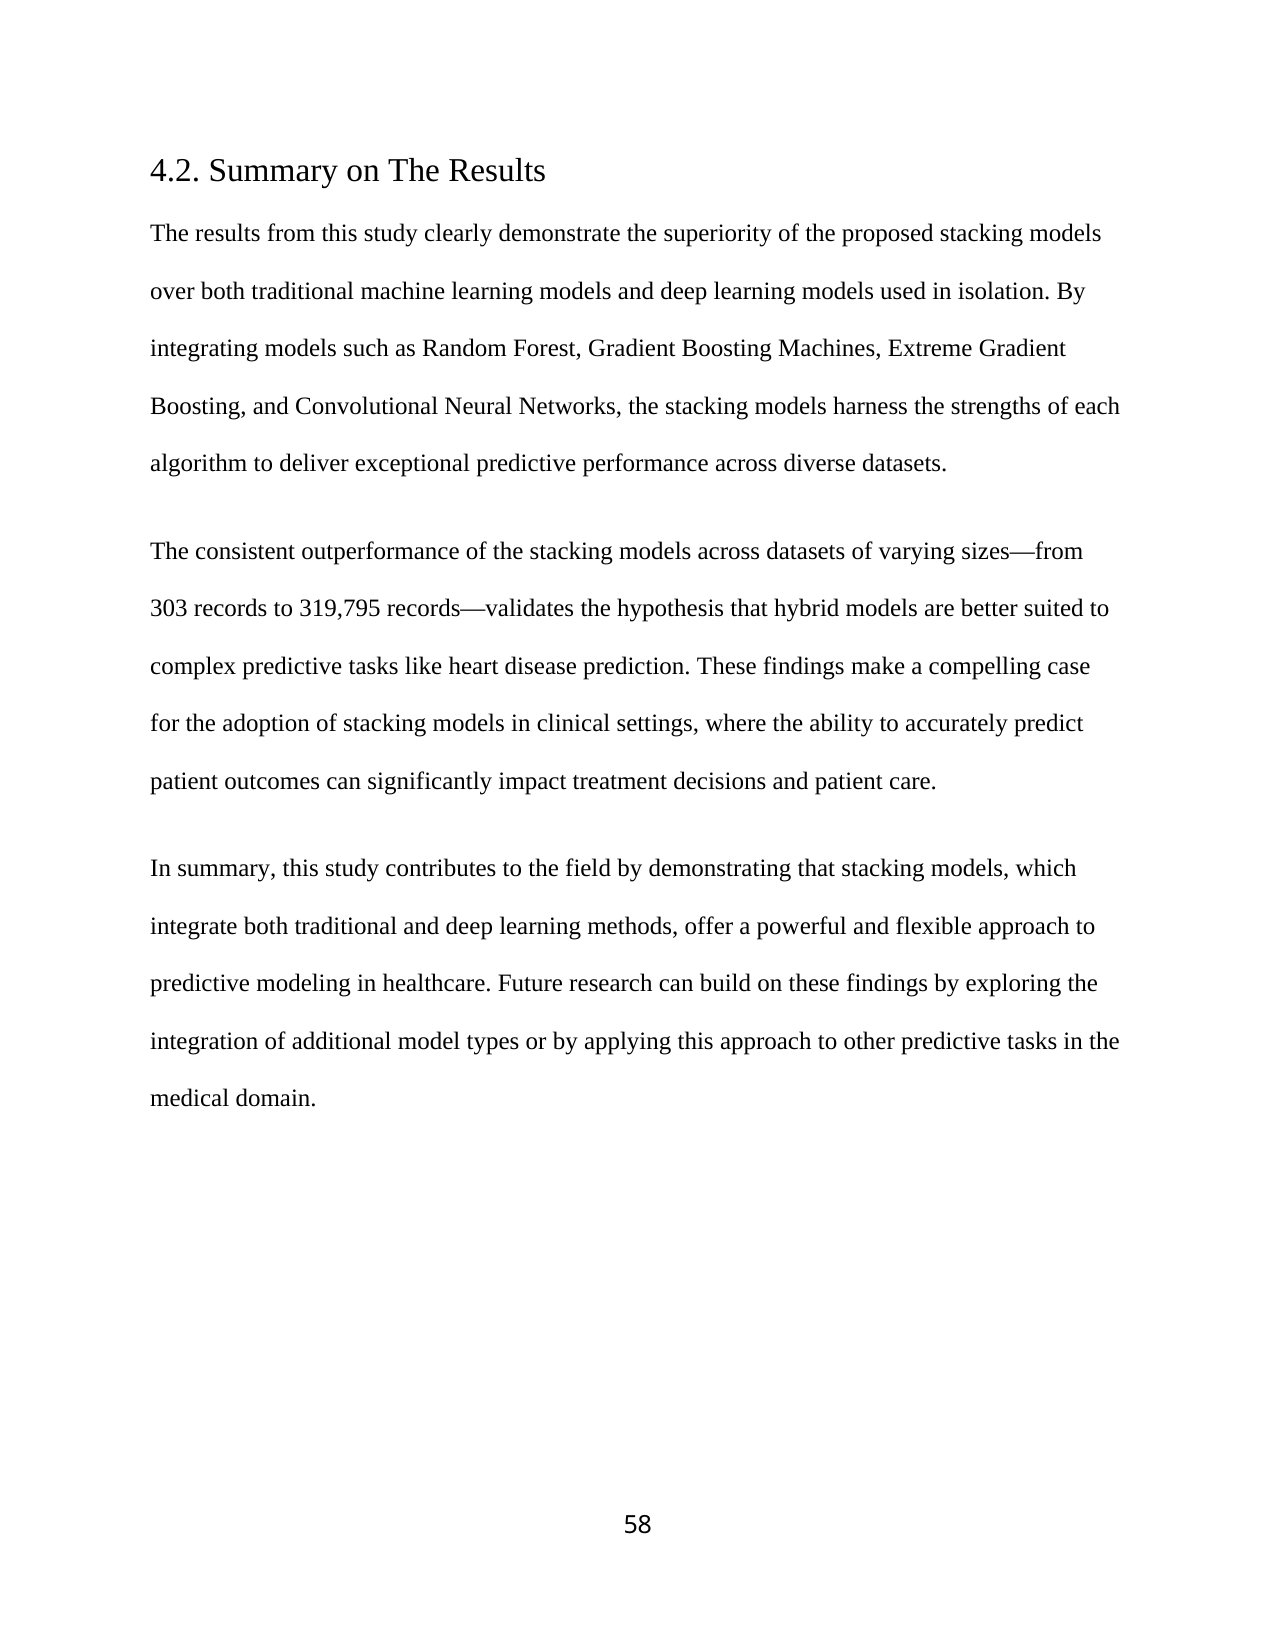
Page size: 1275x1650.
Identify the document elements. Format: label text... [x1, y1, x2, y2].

subtitle 4.2. Summary on The Results [150, 150, 1125, 188]
text The results from this study clearly demonstrate the superiority of the proposed stacking models over both traditional machine learning models and deep learning models used in isolation. By integrating models such as Random Forest, Gradient Boosting Machines, Extreme Gradient Boosting, and Convolutional Neural Networks, the stacking models harness the strengths of each algorithm to deliver exceptional predictive performance across diverse datasets. [150, 218, 1125, 477]
text The consistent outperformance of the stacking models across datasets of varying sizes—from 303 records to 319,795 records—validates the hypothesis that hybrid models are better suited to complex predictive tasks like heart disease prediction. These findings make a compelling case for the adoption of stacking models in clinical settings, where the ability to accurately predict patient outcomes can significantly impact treatment decisions and patient care. [150, 536, 1125, 794]
text In summary, this study contributes to the field by demonstrating that stacking models, which integrate both traditional and deep learning methods, offer a powerful and flexible approach to predictive modeling in healthcare. Future research can build on these findings by exploring the integration of additional model types or by applying this approach to other predictive tasks in the medical domain. [150, 853, 1125, 1112]
